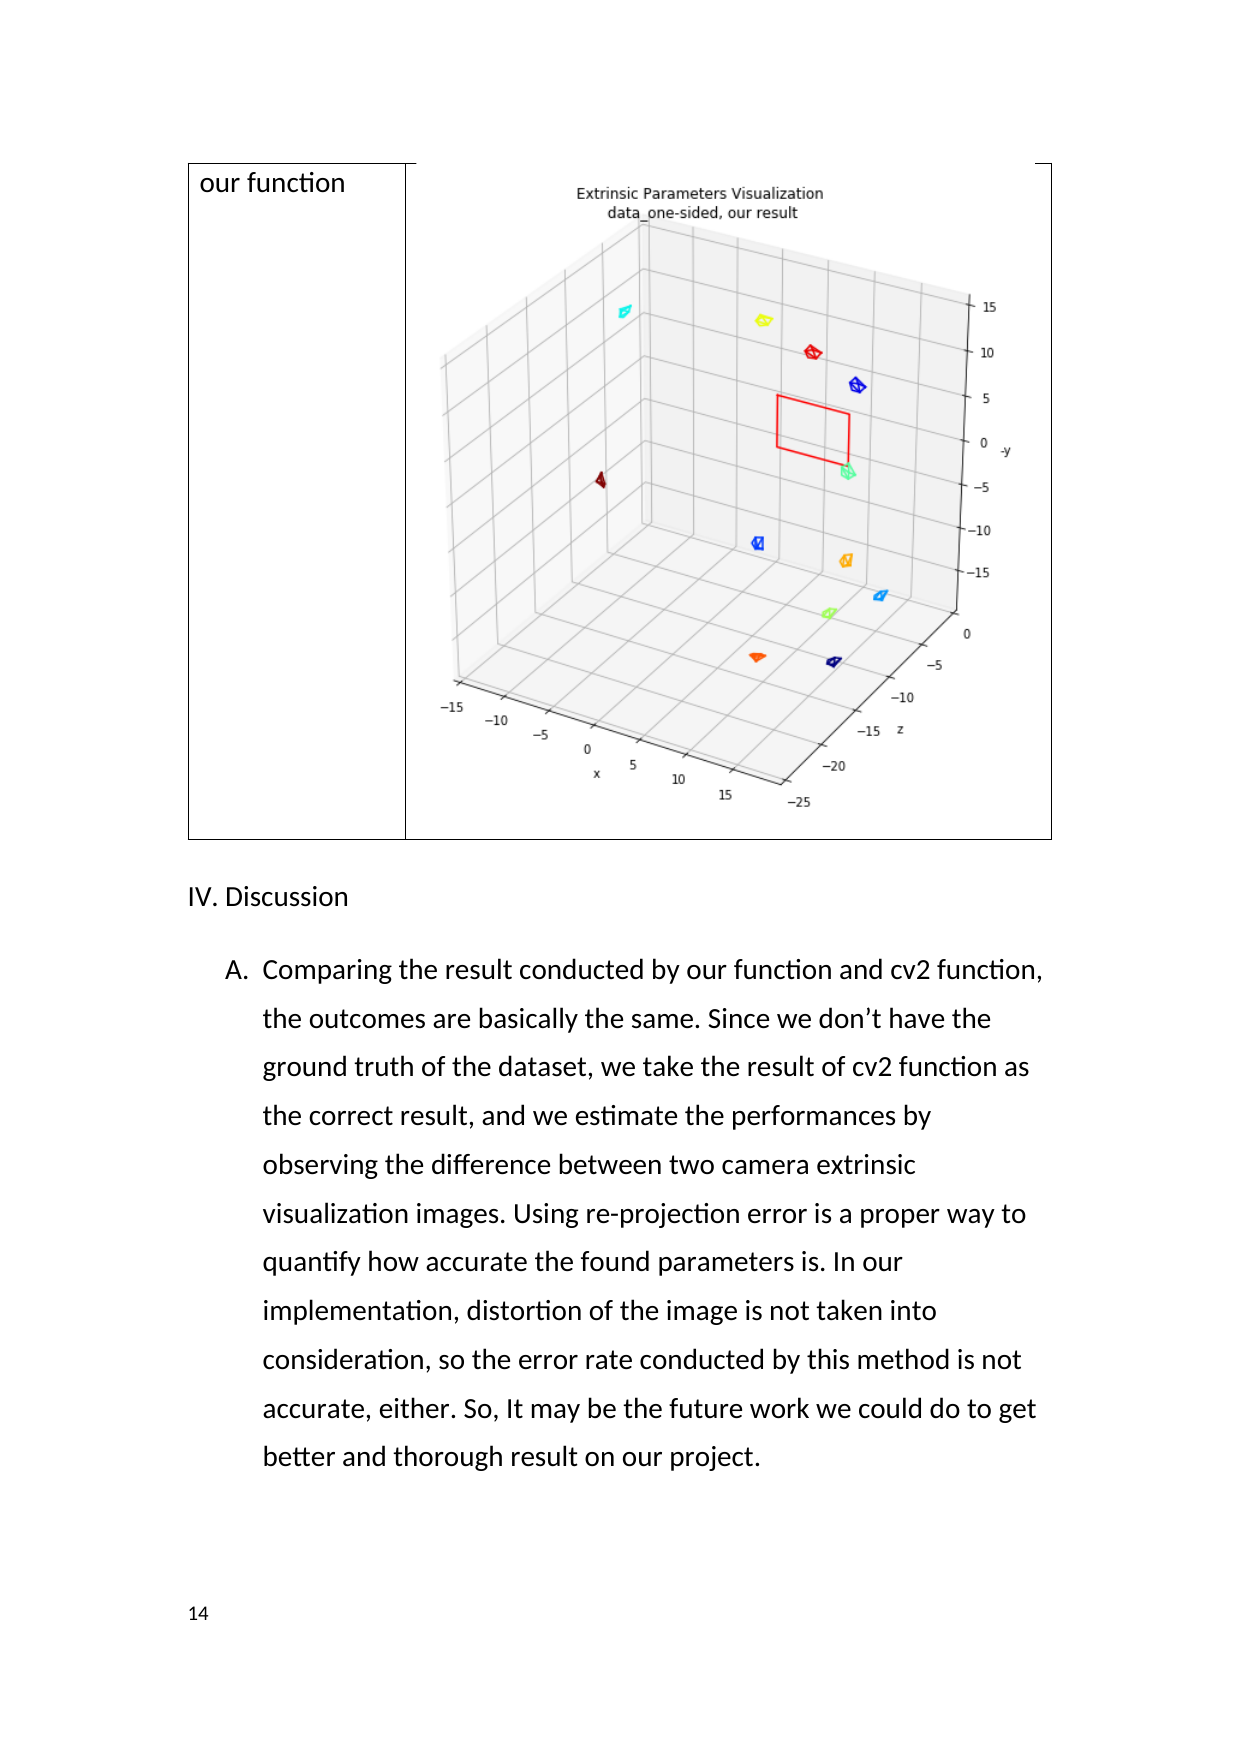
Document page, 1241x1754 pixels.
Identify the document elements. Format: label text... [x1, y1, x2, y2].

table_cell our function [189, 164, 405, 838]
picture [416, 163, 1035, 824]
table_cell [406, 164, 1051, 838]
list Comparing the result conducted by our function and cv2 function, the outcomes are basically the same. Since we don’t have the ground truth of the dataset, we take the result of cv2 function as the correct result, and we estimate the performances by observing the difference between two camera extrinsic visualization images. Using re-projection error is a proper way to quantify how accurate the found parameters is. In our implementation, distortion of the image is not taken into consideration, so the error rate conducted by this method is not accurate, either. So, It may be the future work we could do to get better and thorough result on our project. [225, 950, 1053, 1475]
list Discussion [187, 877, 1053, 914]
